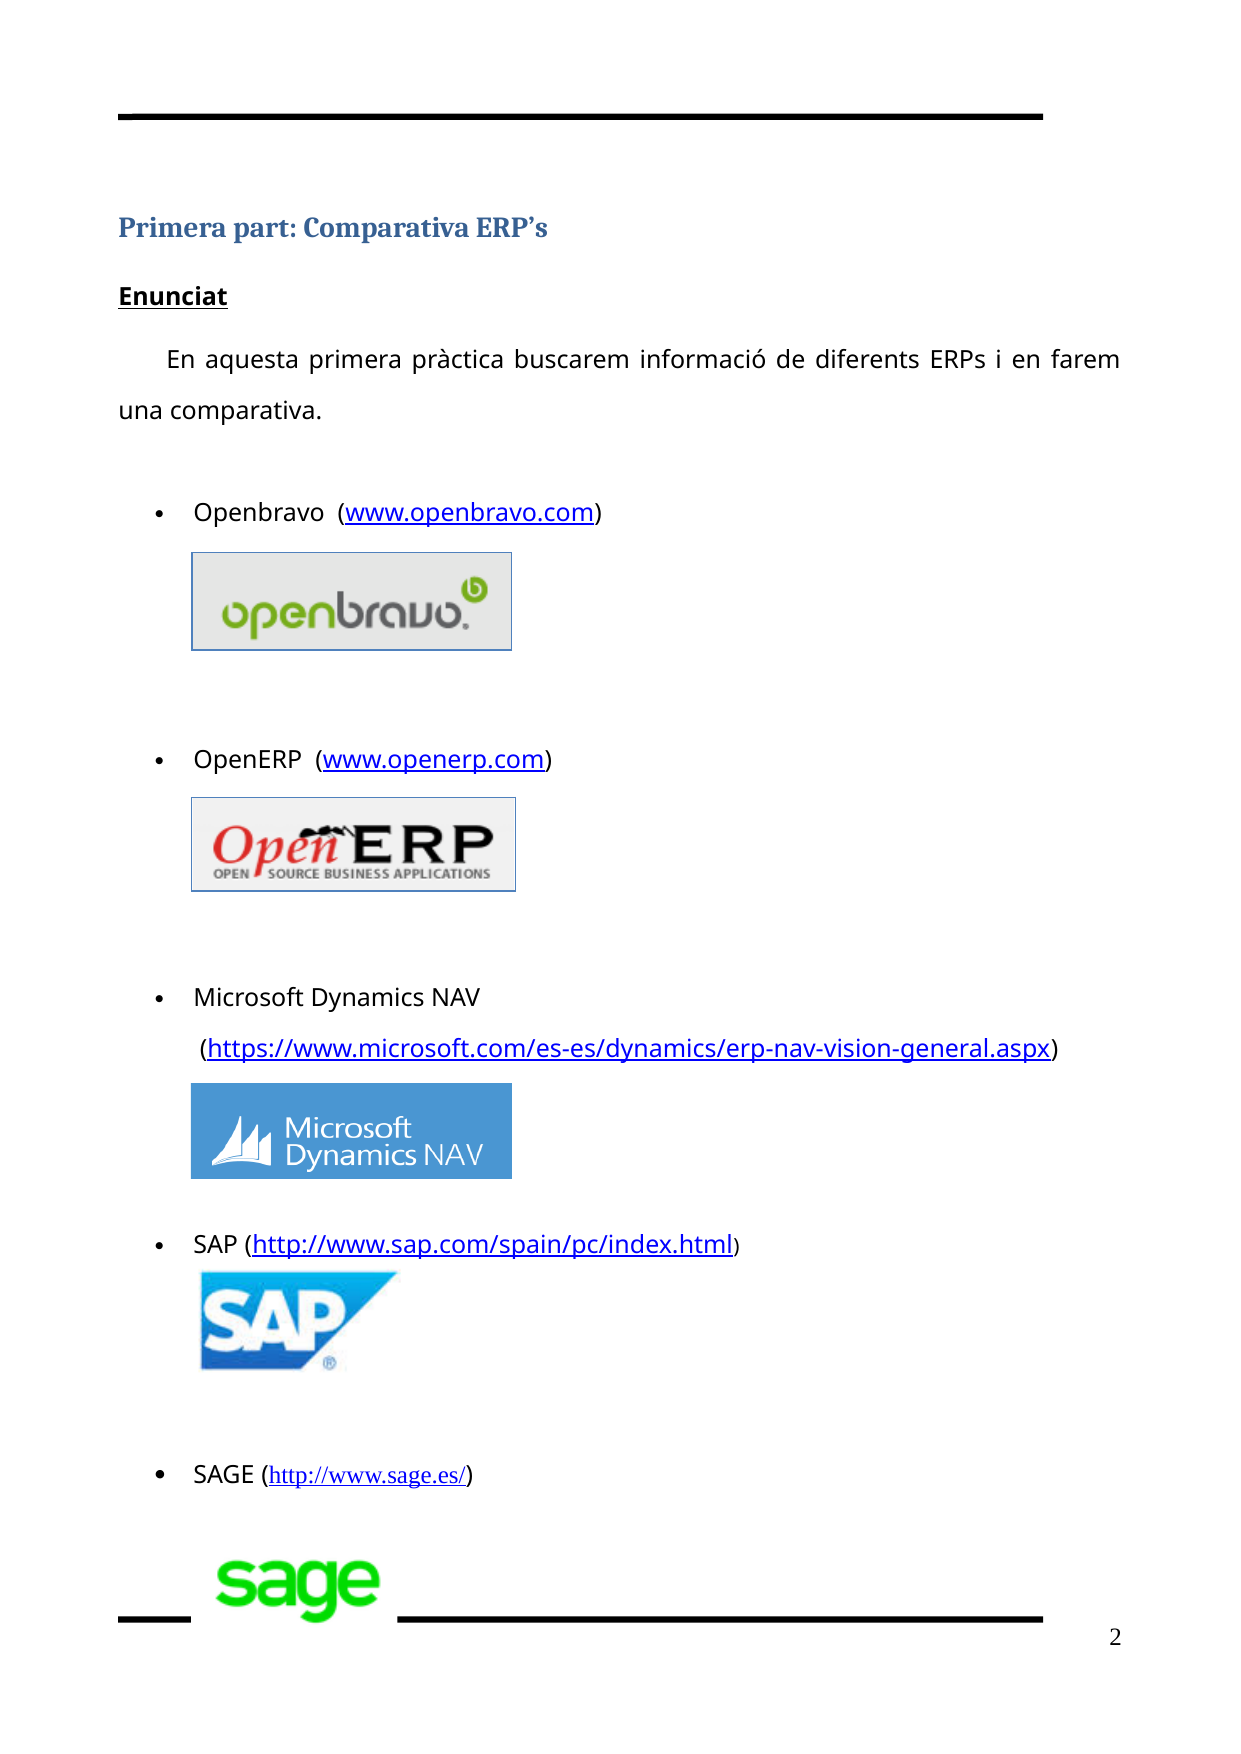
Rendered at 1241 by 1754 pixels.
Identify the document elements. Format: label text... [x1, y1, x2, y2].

subtitle Primera part: Comparativa ERP’s [118, 211, 1122, 245]
list SAP (http://www.sap.com/spain/pc/index.html) [156, 1226, 1122, 1260]
picture [192, 798, 514, 889]
text En aquesta primera pràctica buscarem informació de diferents ERPs i en farem una comparativa. [118, 341, 1122, 426]
list Microsoft Dynamics NAV [156, 979, 1122, 1014]
text Enunciat [118, 279, 1122, 313]
picture [190, 1083, 512, 1179]
picture [193, 553, 511, 649]
list Openbravo (www.openbravo.com) [156, 494, 1122, 528]
picture [192, 1262, 401, 1381]
list OpenERP (www.openerp.com) [156, 741, 1122, 775]
text (https://www.microsoft.com/es-es/dynamics/erp-nav-vision-general.aspx) [193, 1031, 1122, 1065]
list SAGE (http://www.sage.es/) [156, 1456, 1122, 1490]
picture [191, 1533, 398, 1634]
